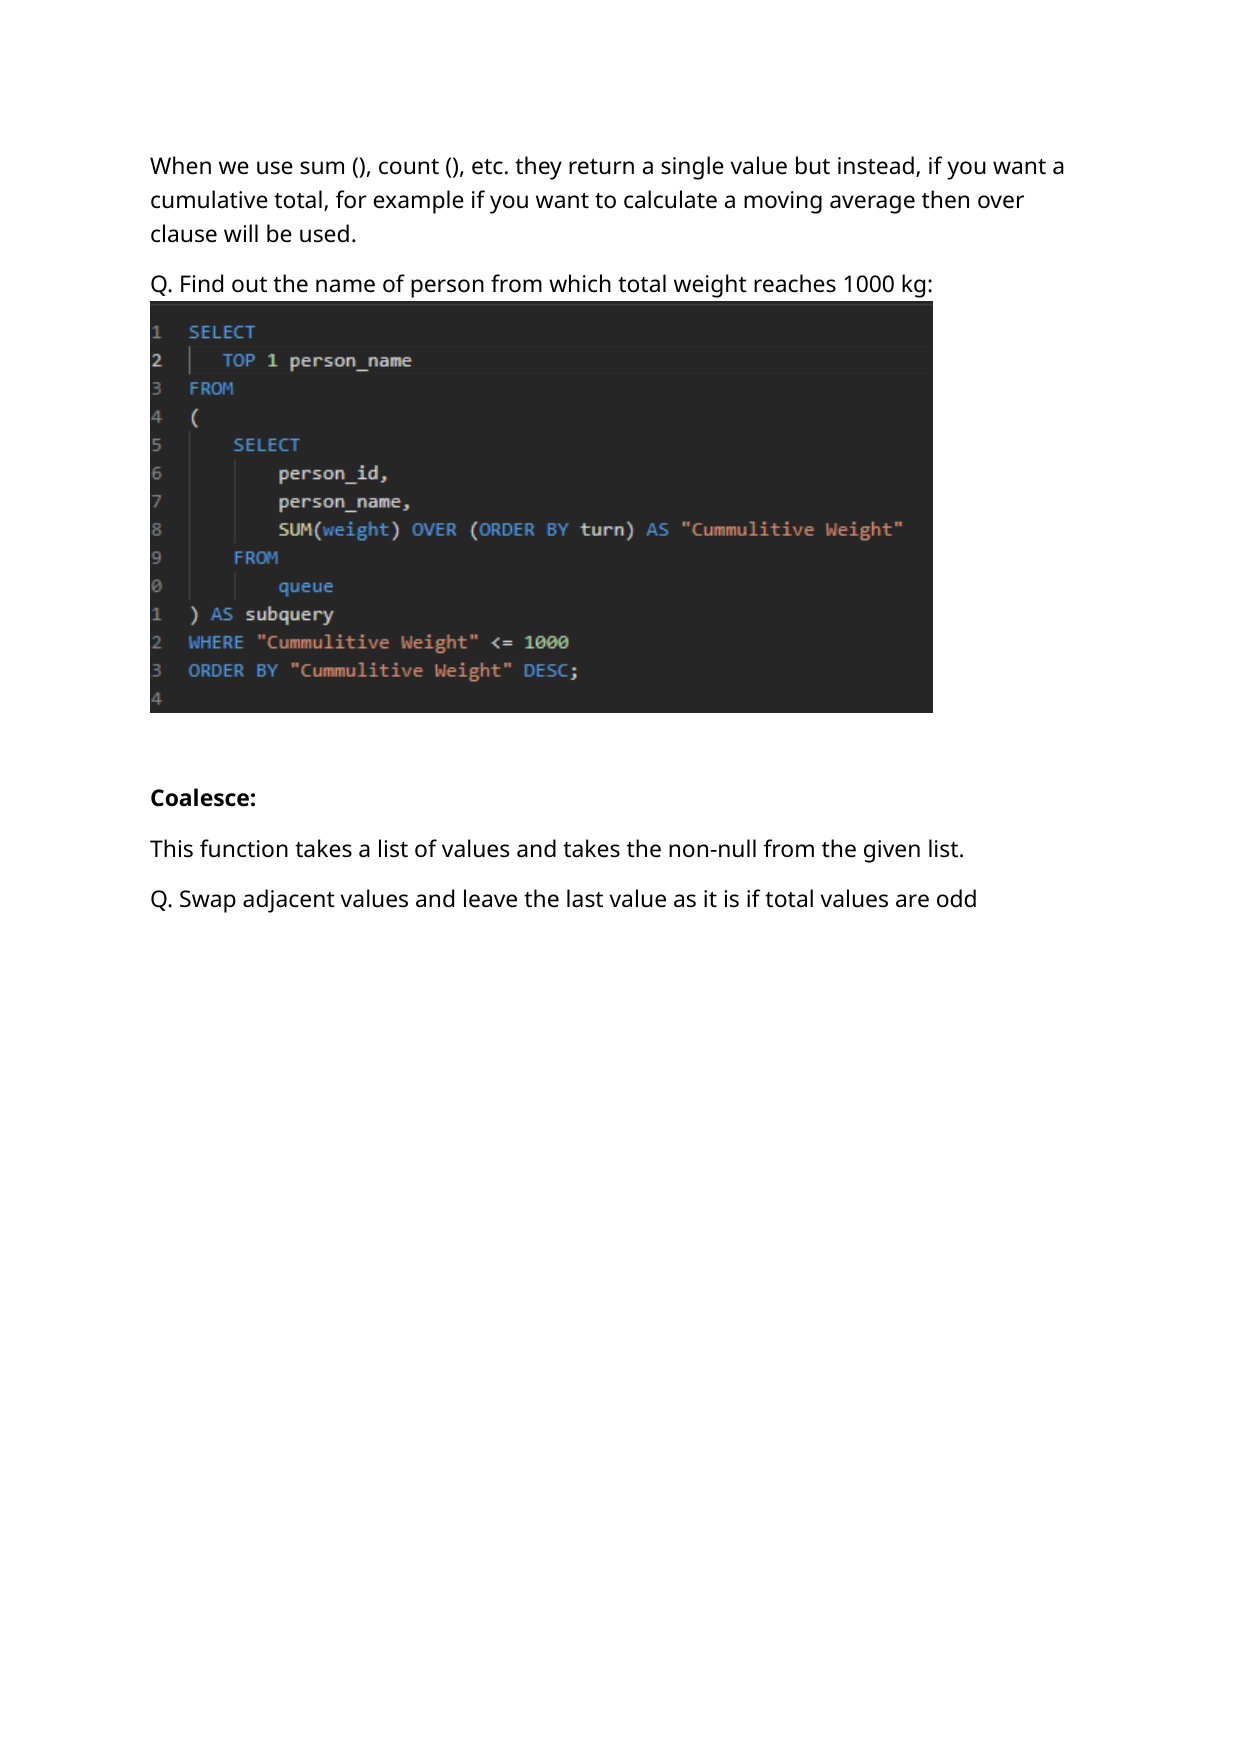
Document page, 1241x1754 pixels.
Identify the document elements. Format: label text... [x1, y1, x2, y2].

text Q. Swap adjacent values and leave the last value as it is if total values are odd [150, 883, 1090, 914]
text Coalesce: [150, 782, 1090, 813]
picture [150, 301, 933, 713]
text This function takes a list of values and takes the non-null from the given list. [150, 833, 1090, 864]
text When we use sum (), count (), etc. they return a single value but instead, if you want a cumulative total, for example if you want to calculate a moving average then over clause will be used. [150, 150, 1090, 249]
